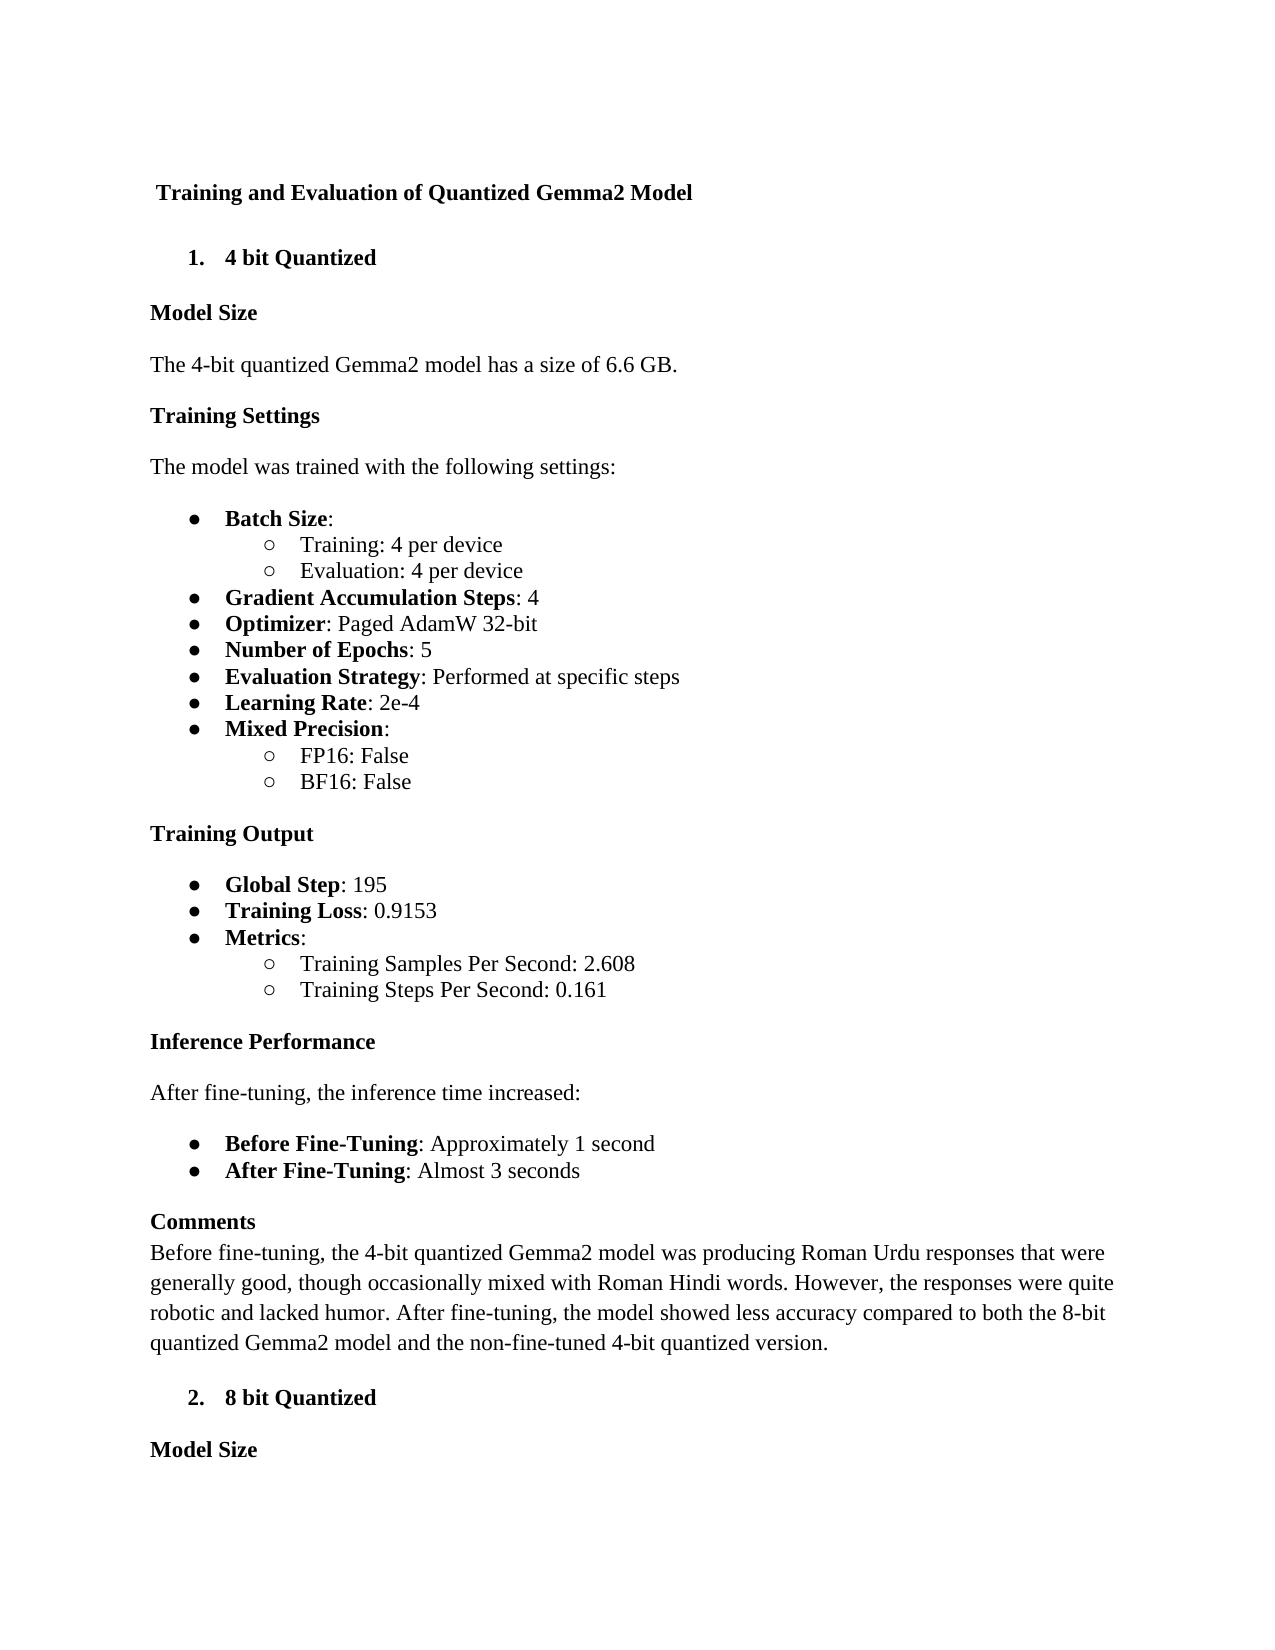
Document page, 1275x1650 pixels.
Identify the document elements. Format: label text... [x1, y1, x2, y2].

subtitle Training and Evaluation of Quantized Gemma2 Model [150, 179, 1125, 206]
subtitle Comments [150, 1208, 1125, 1234]
list FP16: False [262, 742, 1125, 768]
list Training Loss: 0.9153 [187, 897, 1125, 924]
subtitle Training Settings [150, 402, 1125, 428]
list Learning Rate: 2e-4 [187, 689, 1125, 716]
list Training: 4 per device [262, 531, 1125, 557]
subtitle Model Size [150, 299, 1125, 326]
text The 4-bit quantized Gemma2 model has a size of 6.6 GB. [150, 351, 1125, 377]
list 4 bit Quantized [187, 244, 1125, 270]
list Before Fine-Tuning: Approximately 1 second [187, 1130, 1125, 1157]
subtitle Inference Performance [150, 1028, 1125, 1054]
text Before fine-tuning, the 4-bit quantized Gemma2 model was producing Roman Urdu responses that were generally good, though occasionally mixed with Roman Hindi words. However, the responses were quite robotic and lacked humor. After fine-tuning, the model showed less accuracy compared to both the 8-bit quantized Gemma2 model and the non-fine-tuned 4-bit quantized version. [150, 1239, 1125, 1356]
list After Fine-Tuning: Almost 3 seconds [187, 1157, 1125, 1183]
list 8 bit Quantized [187, 1384, 1125, 1411]
text The model was trained with the following settings: [150, 453, 1125, 480]
subtitle Model Size [150, 1436, 1125, 1462]
list Mixed Precision: [187, 716, 1125, 742]
list Training Steps Per Second: 0.161 [262, 976, 1125, 1003]
list Metrics: [187, 924, 1125, 950]
list Evaluation: 4 per device [262, 557, 1125, 584]
list Training Samples Per Second: 2.608 [262, 950, 1125, 976]
list Gradient Accumulation Steps: 4 [187, 584, 1125, 610]
list Evaluation Strategy: Performed at specific steps [187, 663, 1125, 689]
list BF16: False [262, 768, 1125, 794]
text After fine-tuning, the inference time increased: [150, 1079, 1125, 1105]
list Global Step: 195 [187, 871, 1125, 897]
list Batch Size: [187, 505, 1125, 531]
subtitle Training Output [150, 819, 1125, 846]
list Number of Epochs: 5 [187, 636, 1125, 663]
list Optimizer: Paged AdamW 32-bit [187, 610, 1125, 636]
